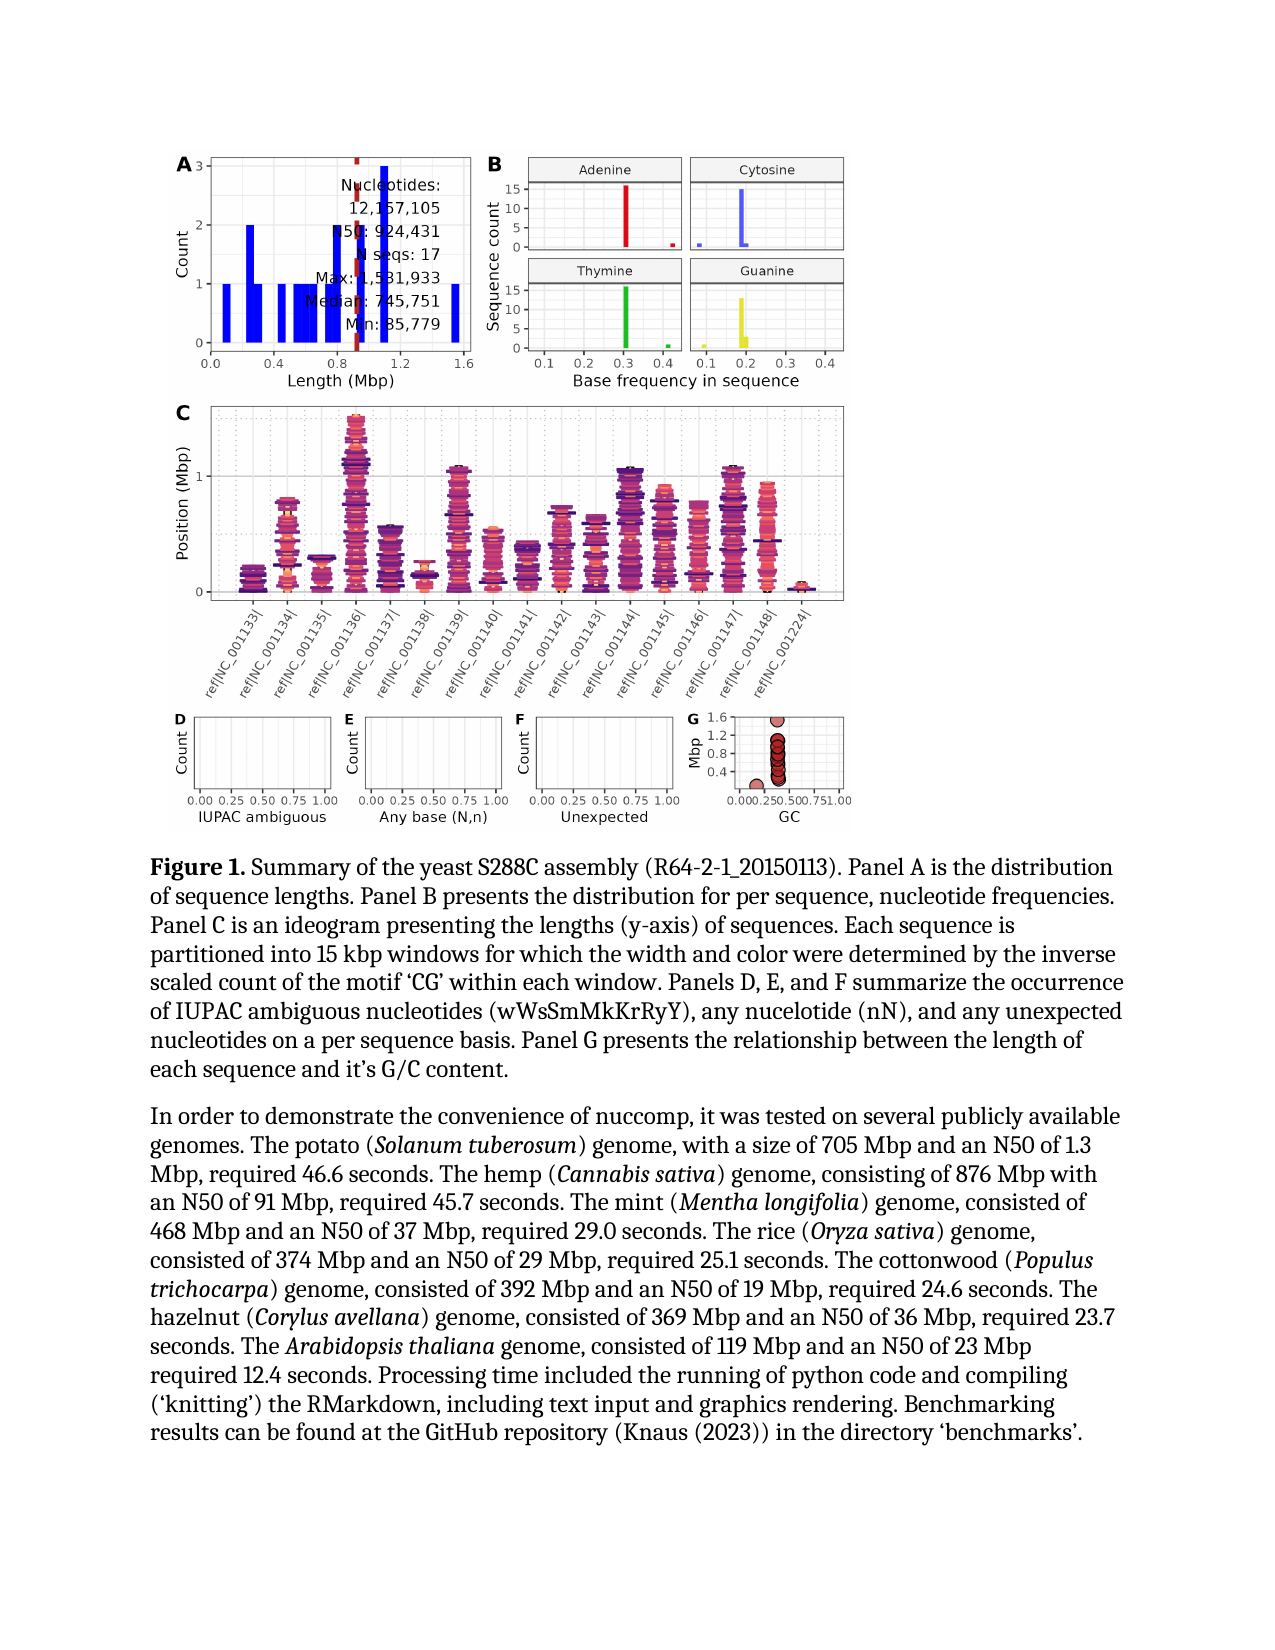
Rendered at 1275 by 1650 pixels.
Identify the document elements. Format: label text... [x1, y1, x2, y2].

picture [168, 150, 852, 833]
text Figure 1. Summary of the yeast S288C assembly (R64-2-1_20150113). Panel A is the distribution of sequence lengths. Panel B presents the distribution for per sequence, nucleotide frequencies. Panel C is an ideogram presenting the lengths (y-axis) of sequences. Each sequence is partitioned into 15 kbp windows for which the width and color were determined by the inverse scaled count of the motif ‘CG’ within each window. Panels D, E, and F summarize the occurrence of IUPAC ambiguous nucleotides (wWsSmMkKrRyY), any nucelotide (nN), and any unexpected nucleotides on a per sequence basis. Panel G presents the relationship between the length of each sequence and it’s G/C content. [150, 853, 1125, 1083]
text In order to demonstrate the convenience of nuccomp, it was tested on several publicly available genomes. The potato (Solanum tuberosum) genome, with a size of 705 Mbp and an N50 of 1.3 Mbp, required 46.6 seconds. The hemp (Cannabis sativa) genome, consisting of 876 Mbp with an N50 of 91 Mbp, required 45.7 seconds. The mint (Mentha longifolia) genome, consisted of 468 Mbp and an N50 of 37 Mbp, required 29.0 seconds. The rice (Oryza sativa) genome, consisted of 374 Mbp and an N50 of 29 Mbp, required 25.1 seconds. The cottonwood (Populus trichocarpa) genome, consisted of 392 Mbp and an N50 of 19 Mbp, required 24.6 seconds. The hazelnut (Corylus avellana) genome, consisted of 369 Mbp and an N50 of 36 Mbp, required 23.7 seconds. The Arabidopsis thaliana genome, consisted of 119 Mbp and an N50 of 23 Mbp required 12.4 seconds. Processing time included the running of python code and compiling (‘knitting’) the RMarkdown, including text input and graphics rendering. Benchmarking results can be found at the GitHub repository (Knaus (2023)) in the directory ‘benchmarks’. [150, 1102, 1125, 1447]
